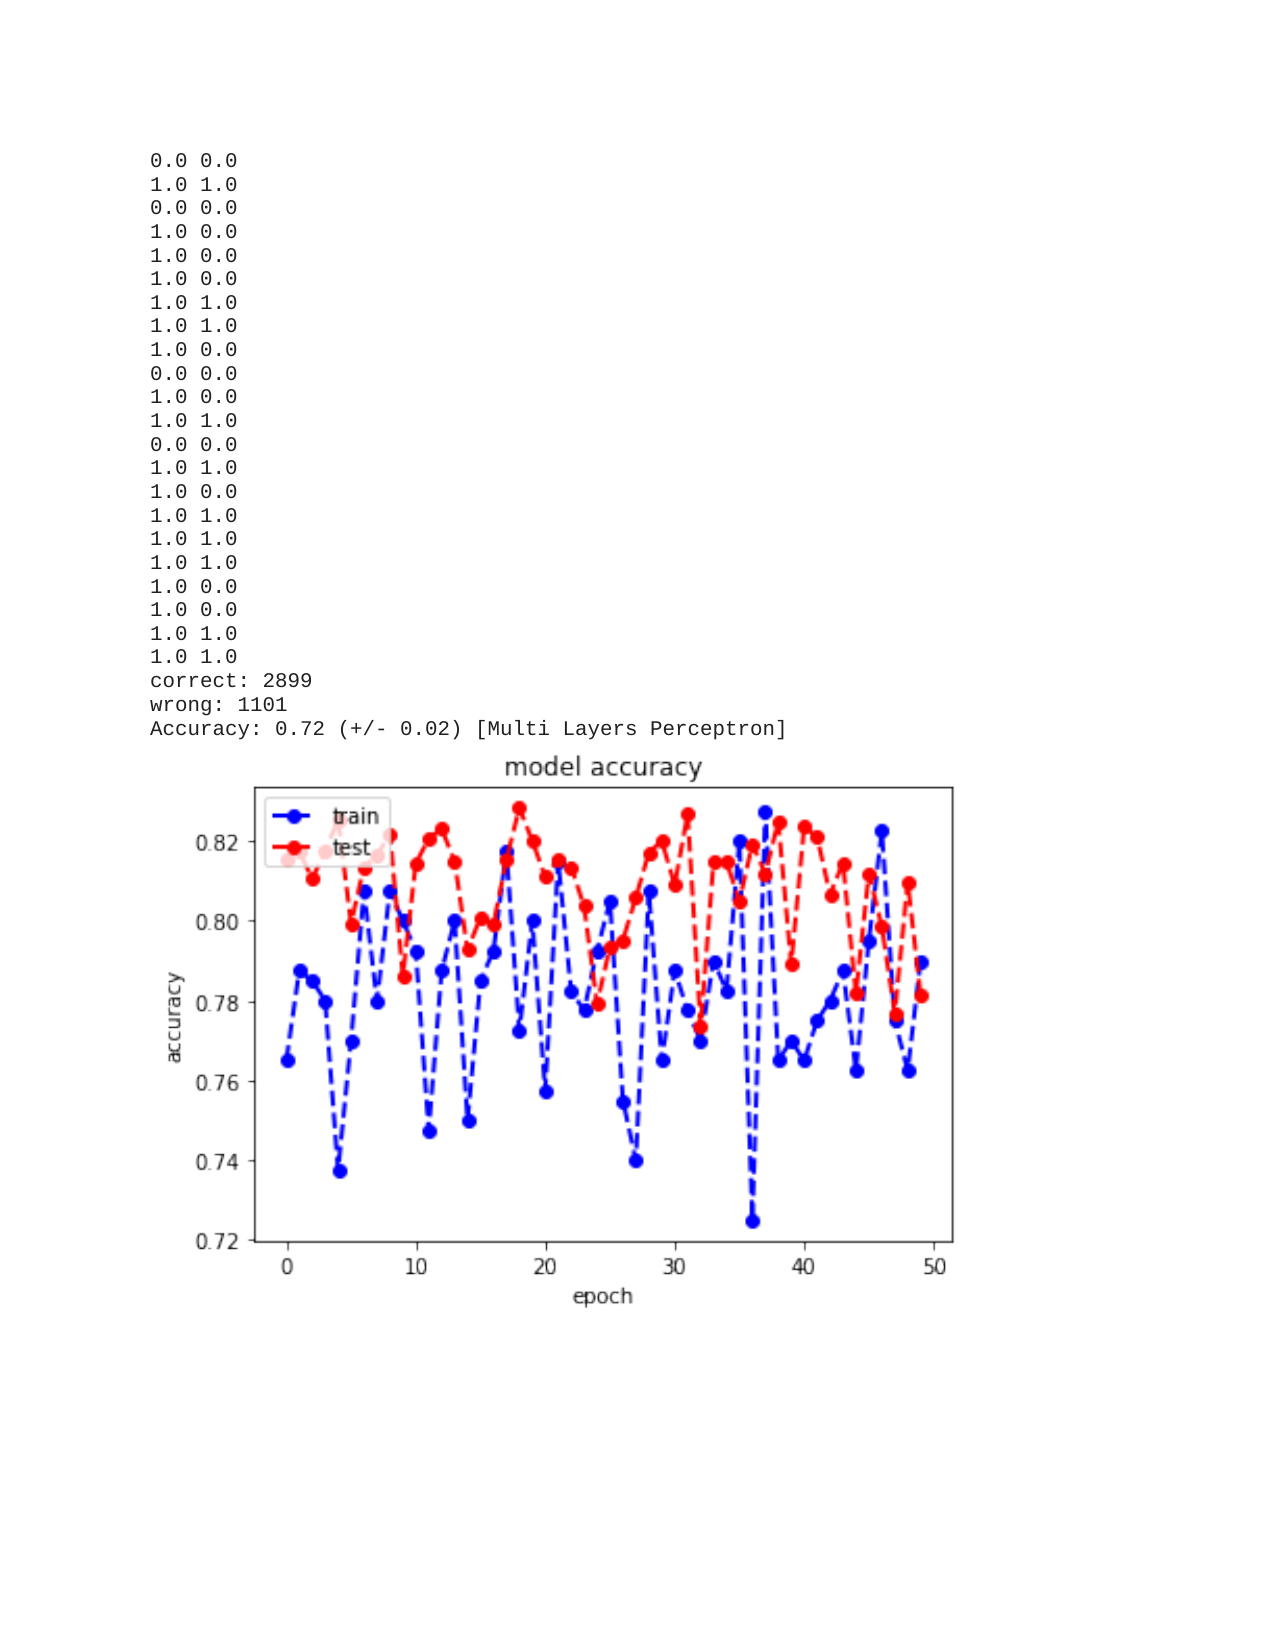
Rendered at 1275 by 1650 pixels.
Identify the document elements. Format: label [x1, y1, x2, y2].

picture [150, 741, 967, 1321]
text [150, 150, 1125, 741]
